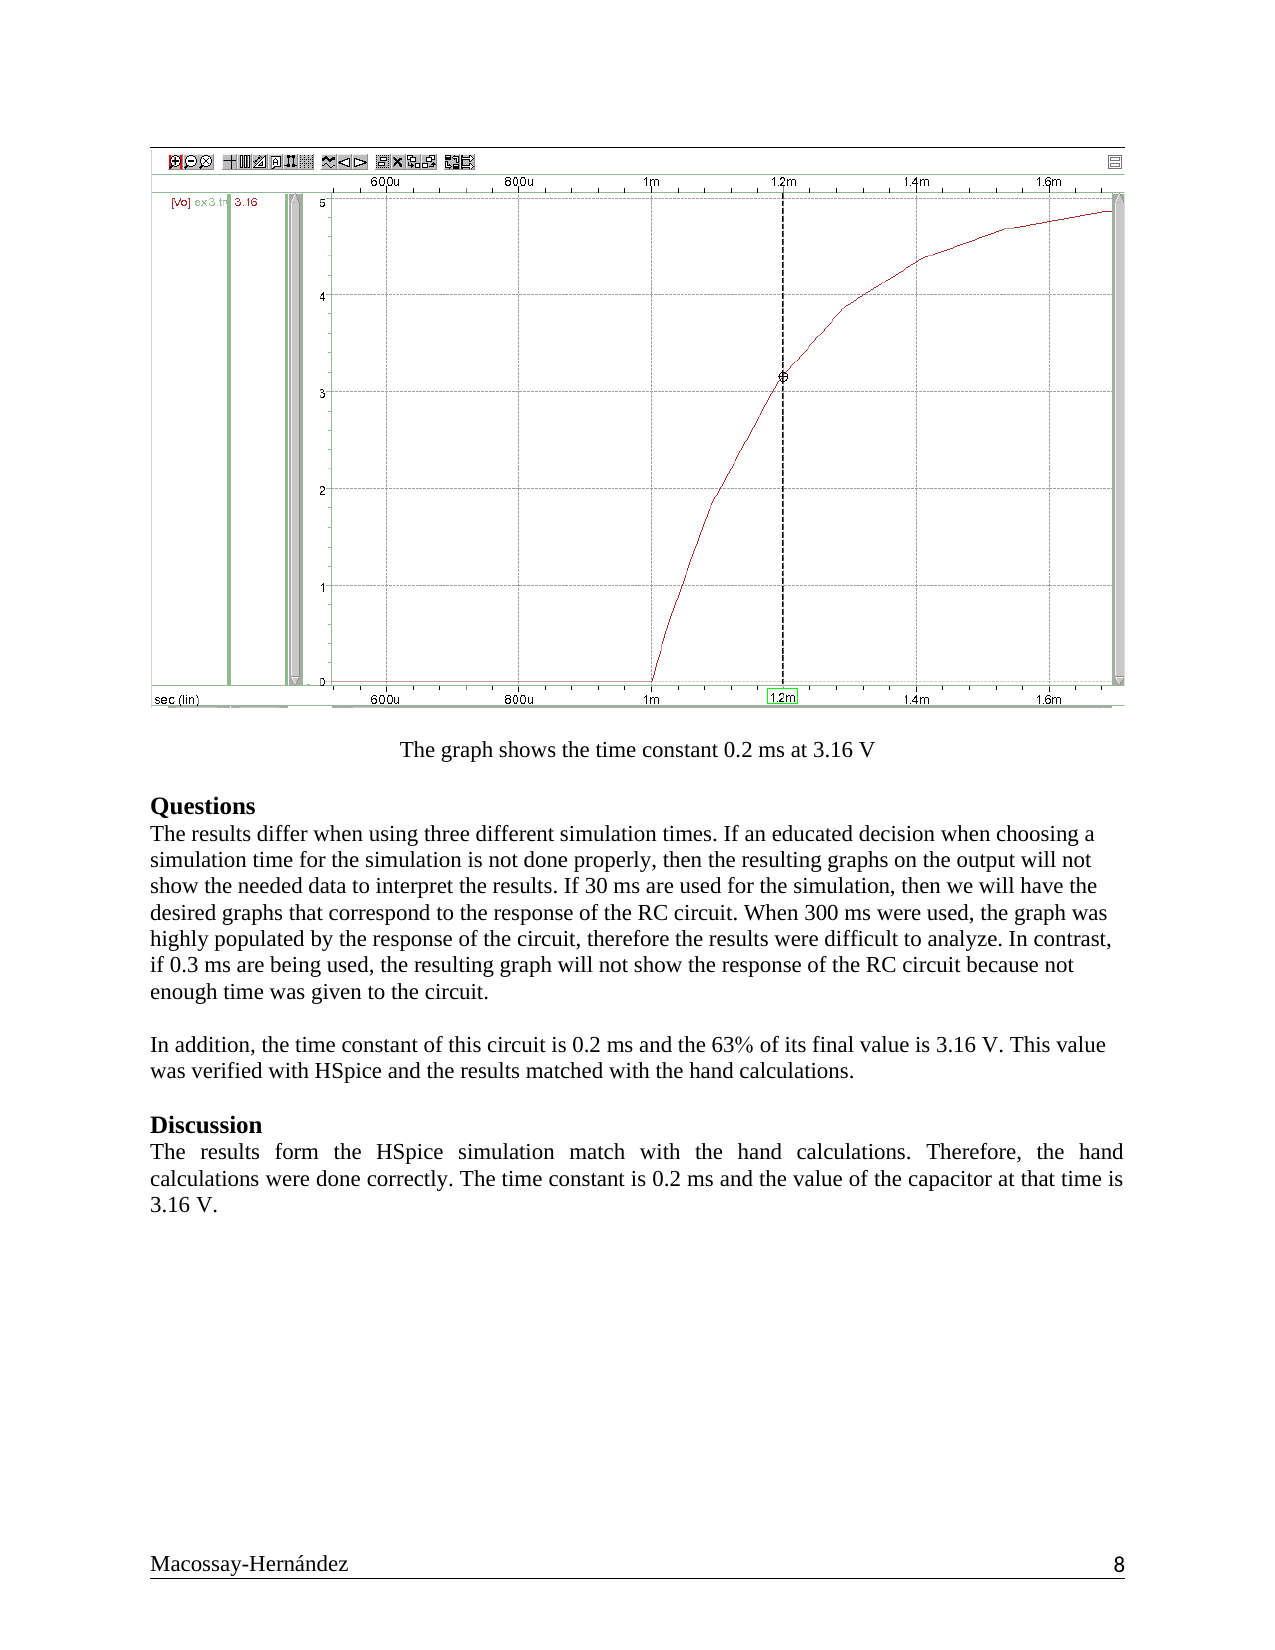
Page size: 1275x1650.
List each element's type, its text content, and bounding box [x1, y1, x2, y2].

text Discussion [150, 1110, 1125, 1138]
text Questions [150, 791, 1125, 820]
text The results form the HSpice simulation match with the hand calculations. Therefore, the hand calculations were done correctly. The time constant is 0.2 ms and the value of the capacitor at that time is 3.16 V. [150, 1138, 1125, 1217]
text The results differ when using three different simulation times. If an educated decision when choosing a simulation time for the simulation is not done properly, then the resulting graphs on the output will not show the needed data to interpret the results. If 30 ms are used for the simulation, then we will have the desired graphs that correspond to the response of the RC circuit. When 300 ms were used, the graph was highly populated by the response of the circuit, therefore the results were difficult to analyze. In contrast, if 0.3 ms are being used, the resulting graph will not show the response of the RC circuit because not enough time was given to the circuit. [150, 820, 1125, 1004]
picture [150, 150, 1125, 708]
text The graph shows the time constant 0.2 ms at 3.16 V [150, 736, 1125, 762]
text In addition, the time constant of this circuit is 0.2 ms and the 63 of its final value is 3.16 V. This value was verified with HSpice and the results matched with the hand calculations. [150, 1031, 1125, 1083]
